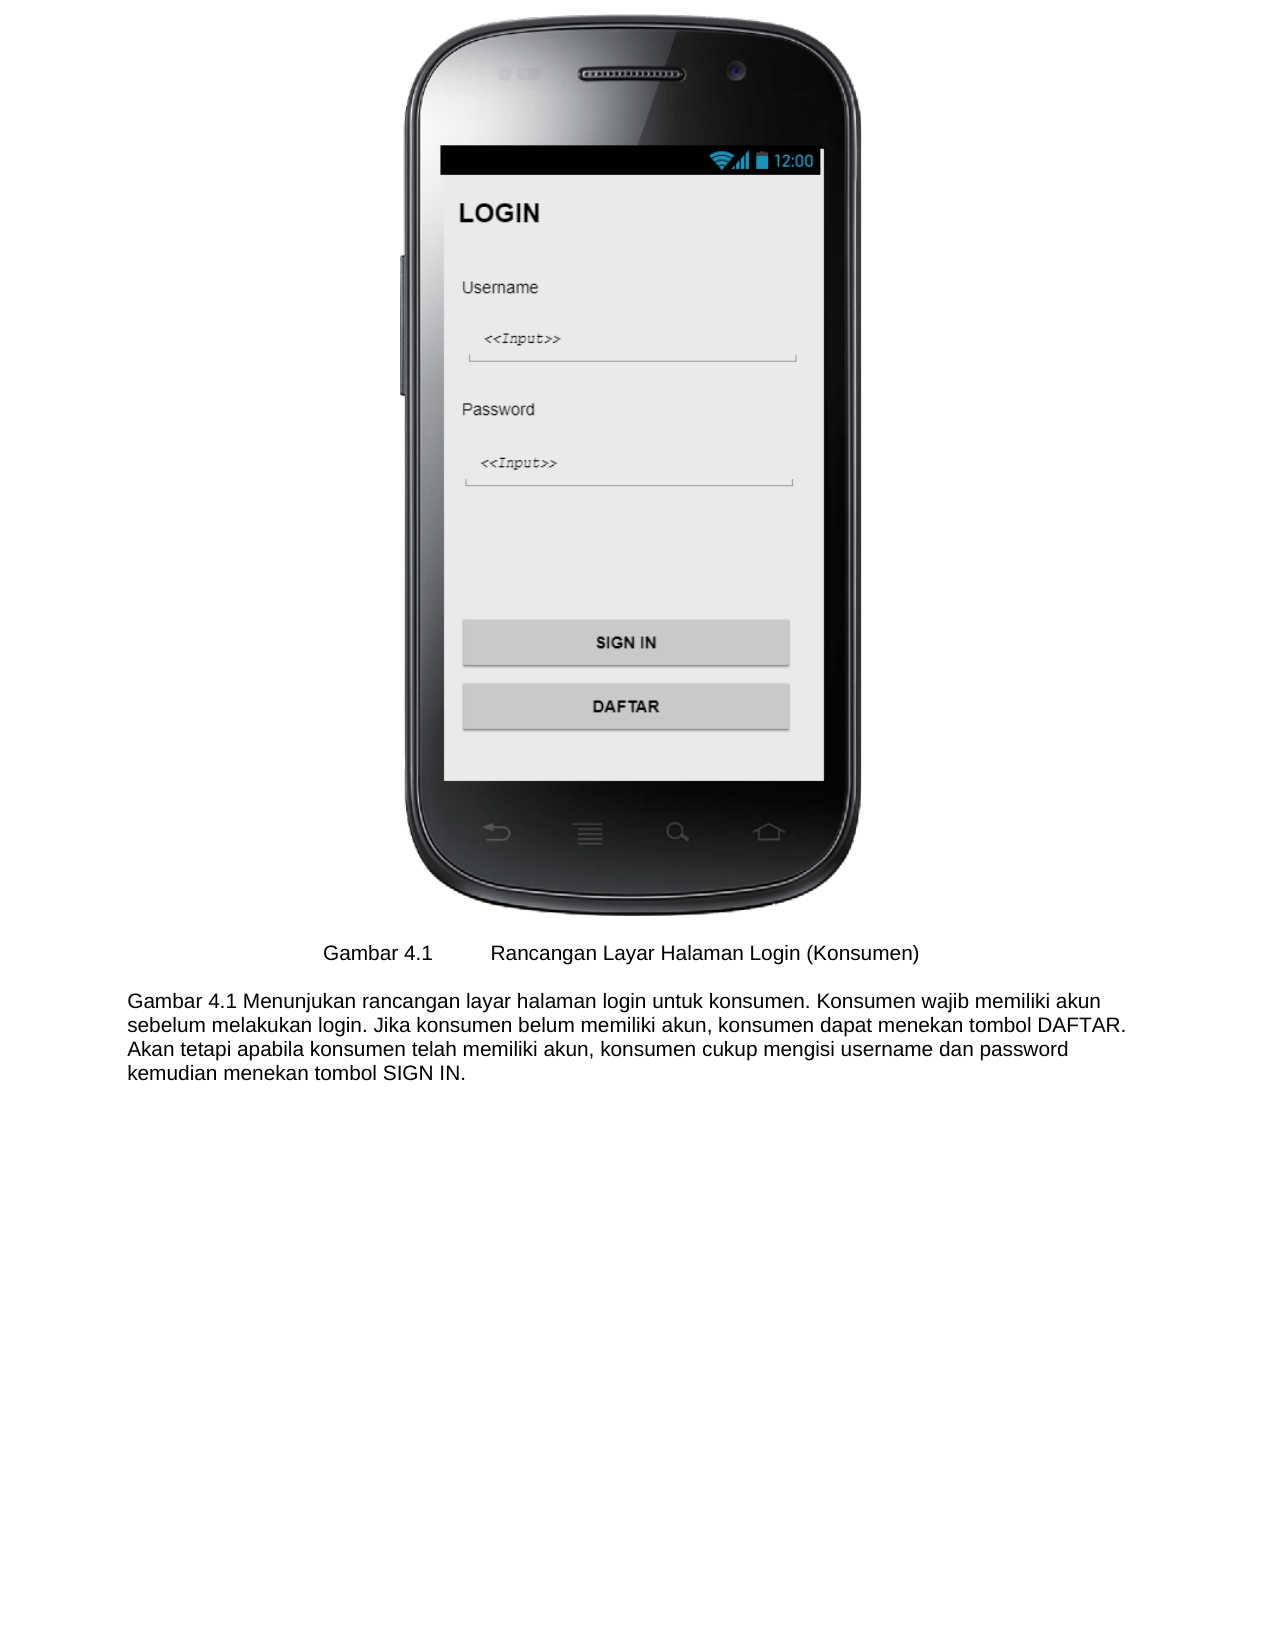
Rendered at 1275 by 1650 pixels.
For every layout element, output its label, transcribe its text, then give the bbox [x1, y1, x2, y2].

picture [400, 14, 862, 916]
list Rancangan Layar Halaman Login (Konsumen) [164, 941, 1133, 964]
text Gambar 4.1 Menunjukan rancangan layar halaman login untuk konsumen. Konsumen wajib memiliki akun sebelum melakukan login. Jika konsumen belum memiliki akun, konsumen dapat menekan tombol DAFTAR. Akan tetapi apabila konsumen telah memiliki akun, konsumen cukup mengisi username dan password kemudian menekan tombol SIGN IN. [127, 988, 1133, 1084]
